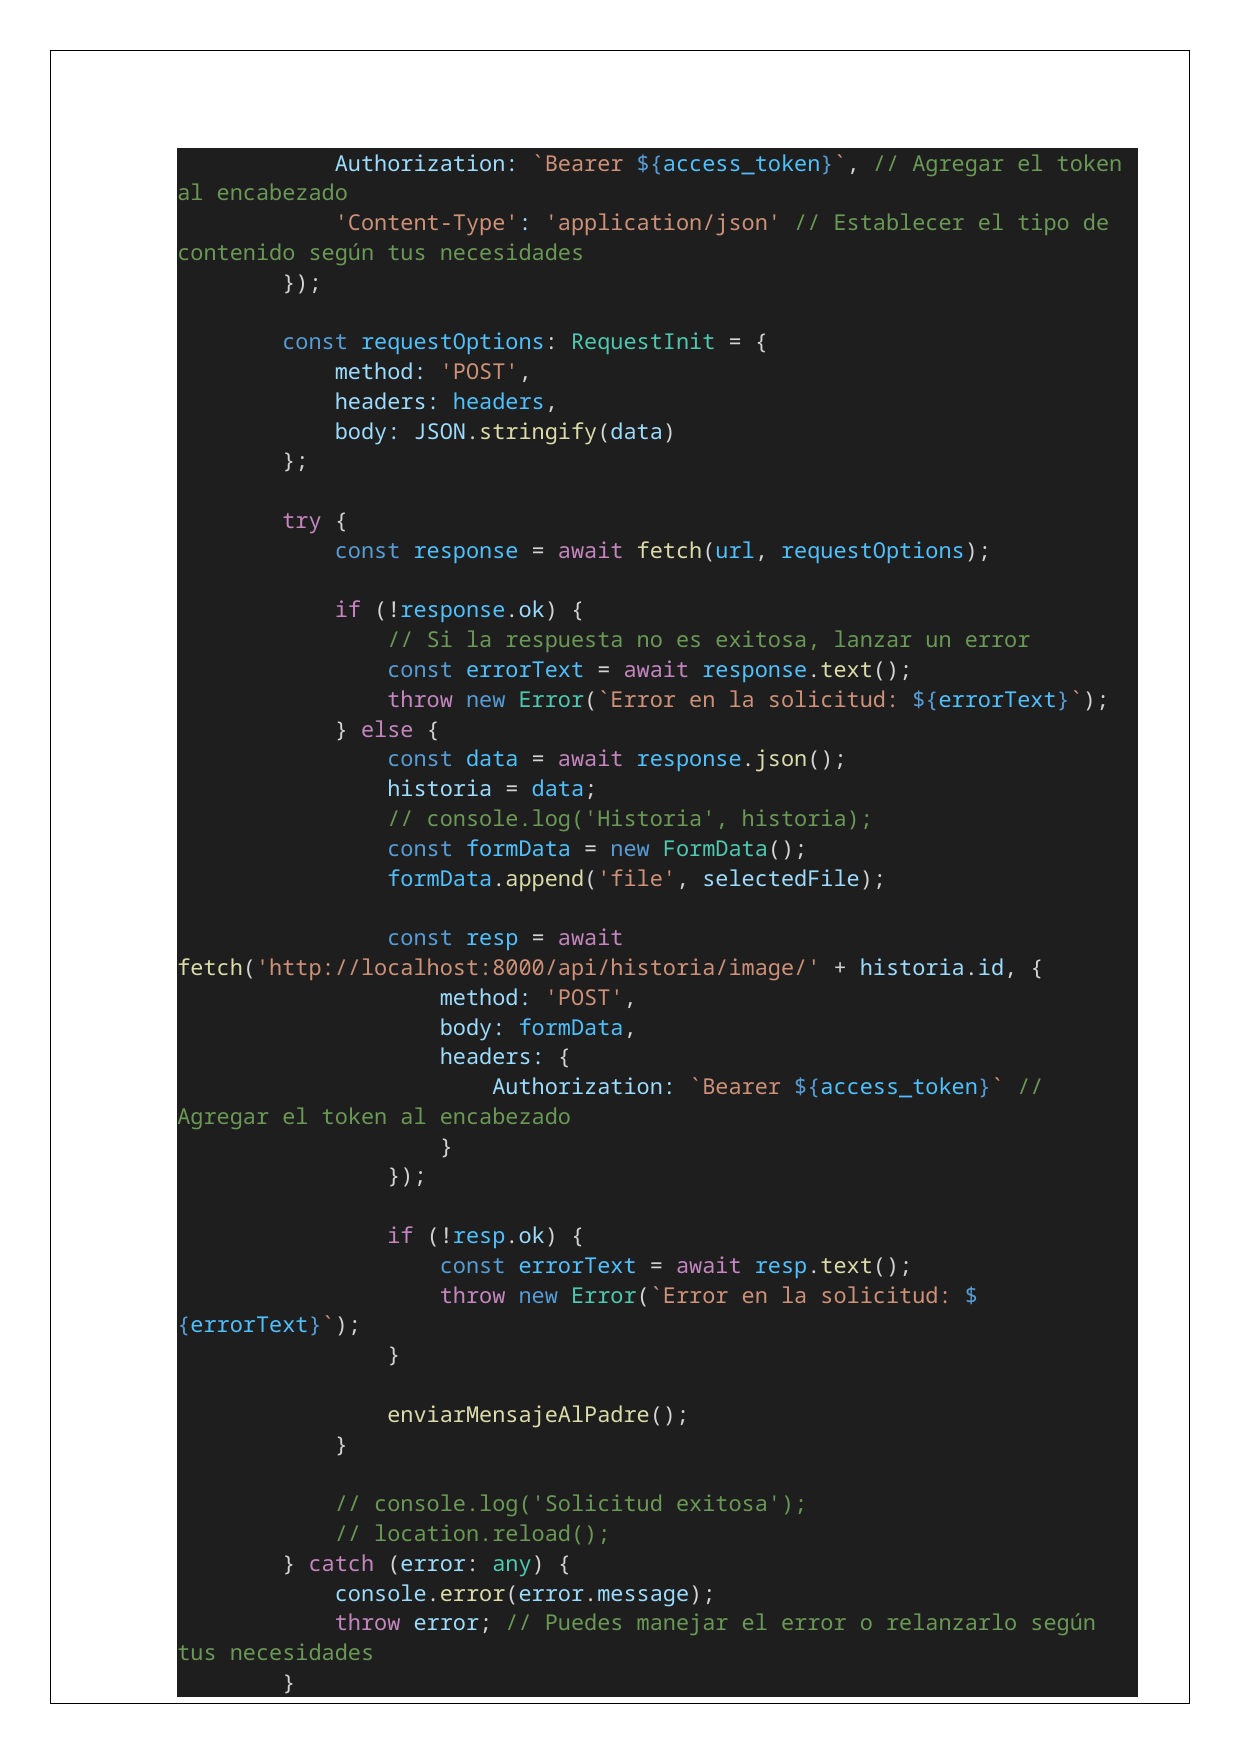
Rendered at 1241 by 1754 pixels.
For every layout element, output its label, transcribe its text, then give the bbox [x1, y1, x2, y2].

text formData.append('file', selectedFile); [177, 863, 1138, 892]
text // location.reload(); [177, 1518, 1138, 1548]
text } [177, 1131, 1138, 1161]
text } else { [177, 714, 1138, 743]
text Authorization: `Bearer ${access_token}` // Agregar el token al encabezado [177, 1071, 1138, 1131]
text } catch (error: any) { [177, 1548, 1138, 1578]
text throw error; // Puedes manejar el error o relanzarlo según tus necesidades [177, 1607, 1138, 1667]
text if (!resp.ok) { [177, 1220, 1138, 1250]
text const errorText = await resp.text(); [177, 1250, 1138, 1280]
text console.error(error.message); [177, 1578, 1138, 1607]
text body: formData, [177, 1012, 1138, 1041]
text const resp = await fetch('http://localhost:8000/api/historia/image/' + historia.id, { [177, 922, 1138, 982]
text } [177, 1667, 1138, 1697]
text throw new Error(`Error en la solicitud: ${errorText}`); [177, 684, 1138, 714]
text 'Content-Type': 'application/json' // Establecer el tipo de contenido según tus necesidades [177, 207, 1138, 267]
text method: 'POST', [177, 982, 1138, 1012]
text }; [177, 446, 1138, 475]
text headers: { [177, 1041, 1138, 1071]
text body: JSON.stringify(data) [177, 416, 1138, 446]
text throw new Error(`Error en la solicitud: ${errorText}`); [177, 1280, 1138, 1339]
text headers: headers, [177, 386, 1138, 416]
text const errorText = await response.text(); [177, 654, 1138, 684]
text historia = data; [177, 773, 1138, 803]
text method: 'POST', [177, 356, 1138, 386]
text try { [177, 505, 1138, 535]
text const response = await fetch(url, requestOptions); [177, 535, 1138, 565]
text // console.log('Historia', historia); [177, 803, 1138, 833]
text enviarMensajeAlPadre(); [177, 1399, 1138, 1429]
text if (!response.ok) { [177, 594, 1138, 624]
text const data = await response.json(); [177, 743, 1138, 773]
text Authorization: `Bearer ${access_token}`, // Agregar el token al encabezado [177, 148, 1138, 207]
text }); [177, 267, 1138, 297]
text // Si la respuesta no es exitosa, lanzar un error [177, 624, 1138, 654]
text // console.log('Solicitud exitosa'); [177, 1488, 1138, 1518]
text const formData = new FormData(); [177, 833, 1138, 863]
text } [177, 1429, 1138, 1458]
text const requestOptions: RequestInit = { [177, 326, 1138, 356]
text }); [177, 1161, 1138, 1190]
text } [177, 1339, 1138, 1369]
